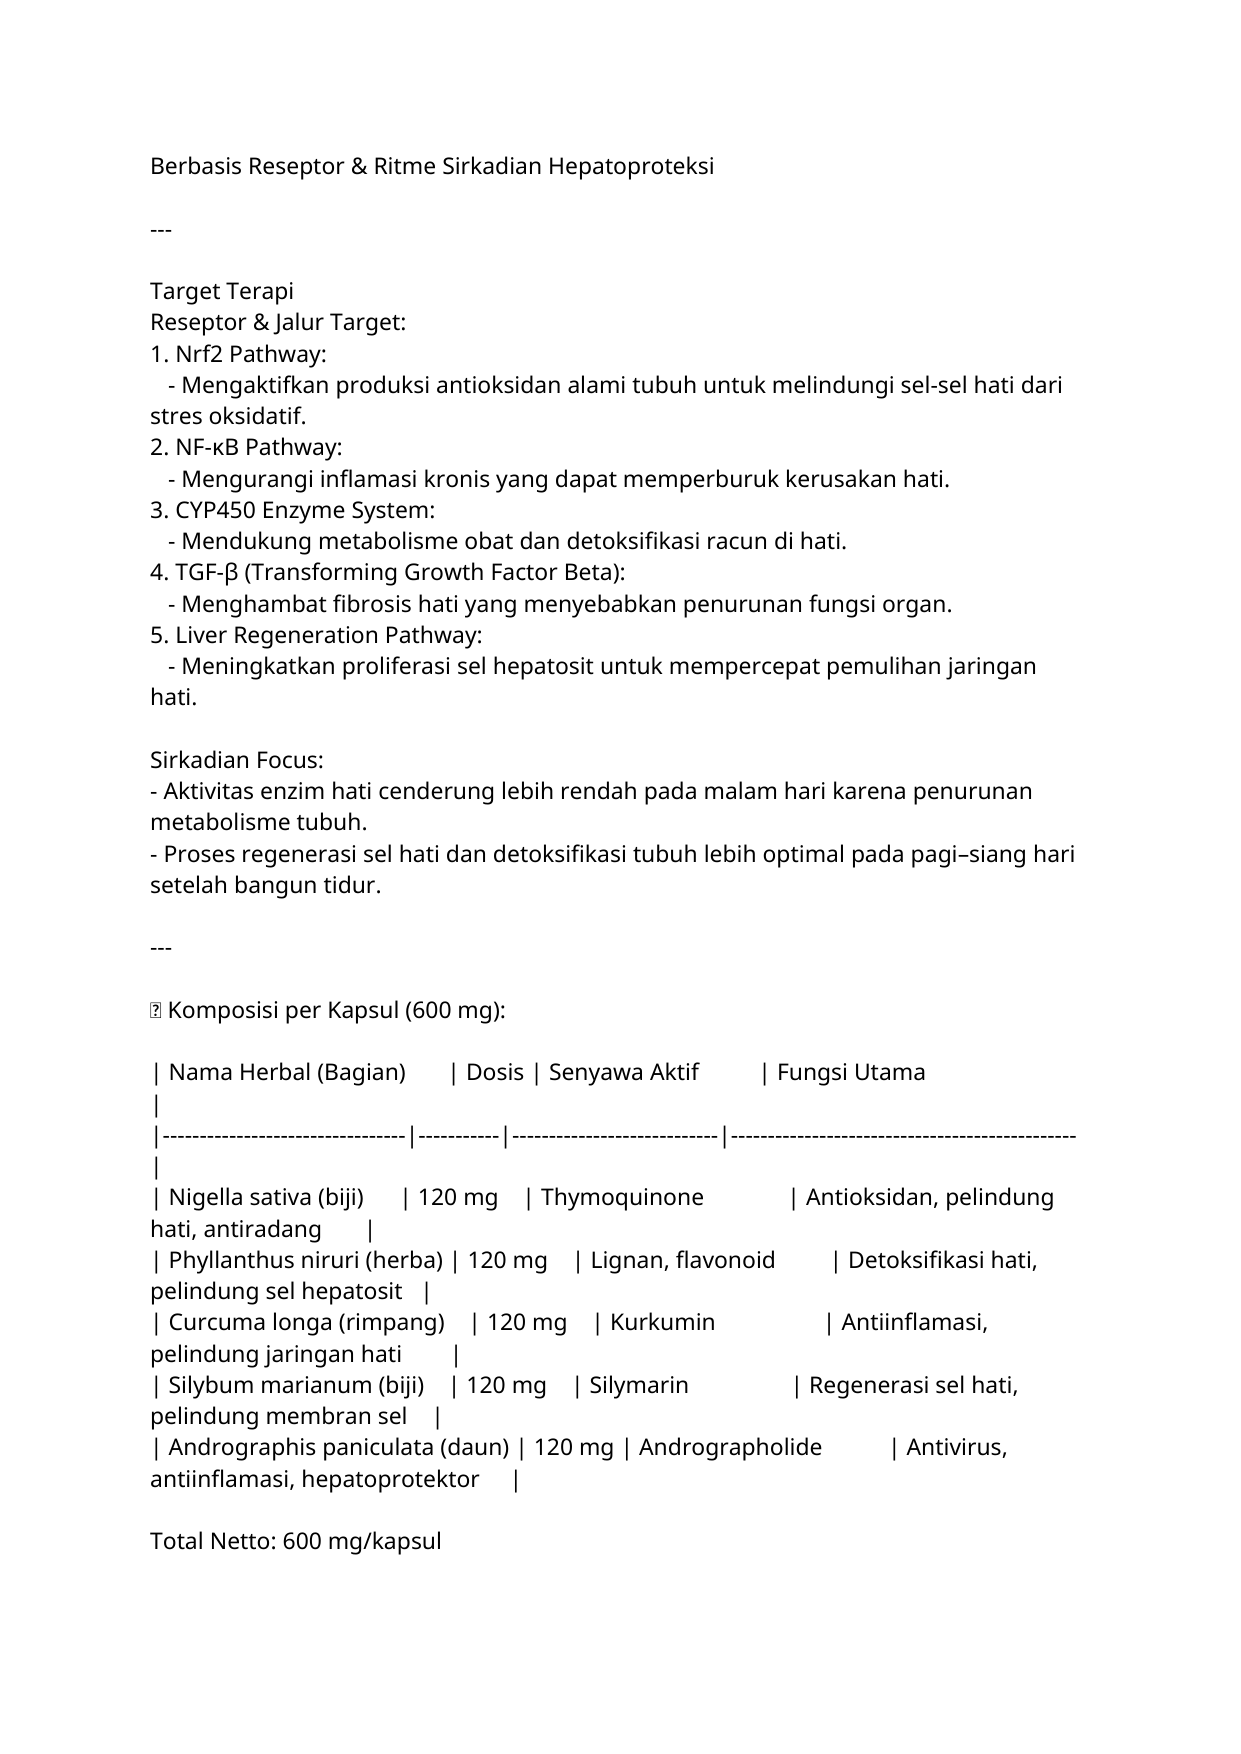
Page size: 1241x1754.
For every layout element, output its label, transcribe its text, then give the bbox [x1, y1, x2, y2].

text 3. CYP450 Enzyme System: [150, 494, 1090, 525]
text Berbasis Reseptor & Ritme Sirkadian Hepatoproteksi [150, 150, 1090, 181]
text 5. Liver Regeneration Pathway: [150, 619, 1090, 650]
text | Phyllanthus niruri (herba) | 120 mg | Lignan, flavonoid | Detoksifikasi hati, pelindung sel hepatosit | [150, 1244, 1090, 1306]
text |---------------------------------|-----------|----------------------------|-----------------------------------------------| [150, 1119, 1090, 1181]
text --- [150, 212, 1090, 244]
text 4. TGF-β (Transforming Growth Factor Beta): [150, 556, 1090, 587]
text | Curcuma longa (rimpang) | 120 mg | Kurkumin | Antiinflamasi, pelindung jaringan hati | [150, 1306, 1090, 1369]
text Total Netto: 600 mg/kapsul [150, 1525, 1090, 1556]
text - Menghambat fibrosis hati yang menyebabkan penurunan fungsi organ. [150, 587, 1090, 619]
text 🌿 Komposisi per Kapsul (600 mg): [150, 994, 1090, 1025]
text | Nigella sativa (biji) | 120 mg | Thymoquinone | Antioksidan, pelindung hati, antiradang | [150, 1181, 1090, 1244]
text - Meningkatkan proliferasi sel hepatosit untuk mempercepat pemulihan jaringan hati. [150, 650, 1090, 712]
text | Silybum marianum (biji) | 120 mg | Silymarin | Regenerasi sel hati, pelindung membran sel | [150, 1369, 1090, 1431]
text Target Terapi [150, 275, 1090, 306]
text - Mengurangi inflamasi kronis yang dapat memperburuk kerusakan hati. [150, 462, 1090, 494]
text | Nama Herbal (Bagian) | Dosis | Senyawa Aktif | Fungsi Utama | [150, 1056, 1090, 1119]
text - Aktivitas enzim hati cenderung lebih rendah pada malam hari karena penurunan metabolisme tubuh. [150, 775, 1090, 837]
text Reseptor & Jalur Target: [150, 306, 1090, 337]
text Sirkadian Focus: [150, 744, 1090, 775]
text 1. Nrf2 Pathway: [150, 337, 1090, 369]
text - Mengaktifkan produksi antioksidan alami tubuh untuk melindungi sel-sel hati dari stres oksidatif. [150, 369, 1090, 431]
text - Proses regenerasi sel hati dan detoksifikasi tubuh lebih optimal pada pagi–siang hari setelah bangun tidur. [150, 837, 1090, 900]
text | Andrographis paniculata (daun) | 120 mg | Andrographolide | Antivirus, antiinflamasi, hepatoprotektor | [150, 1431, 1090, 1494]
text --- [150, 931, 1090, 962]
text 2. NF-κB Pathway: [150, 431, 1090, 462]
text - Mendukung metabolisme obat dan detoksifikasi racun di hati. [150, 525, 1090, 556]
